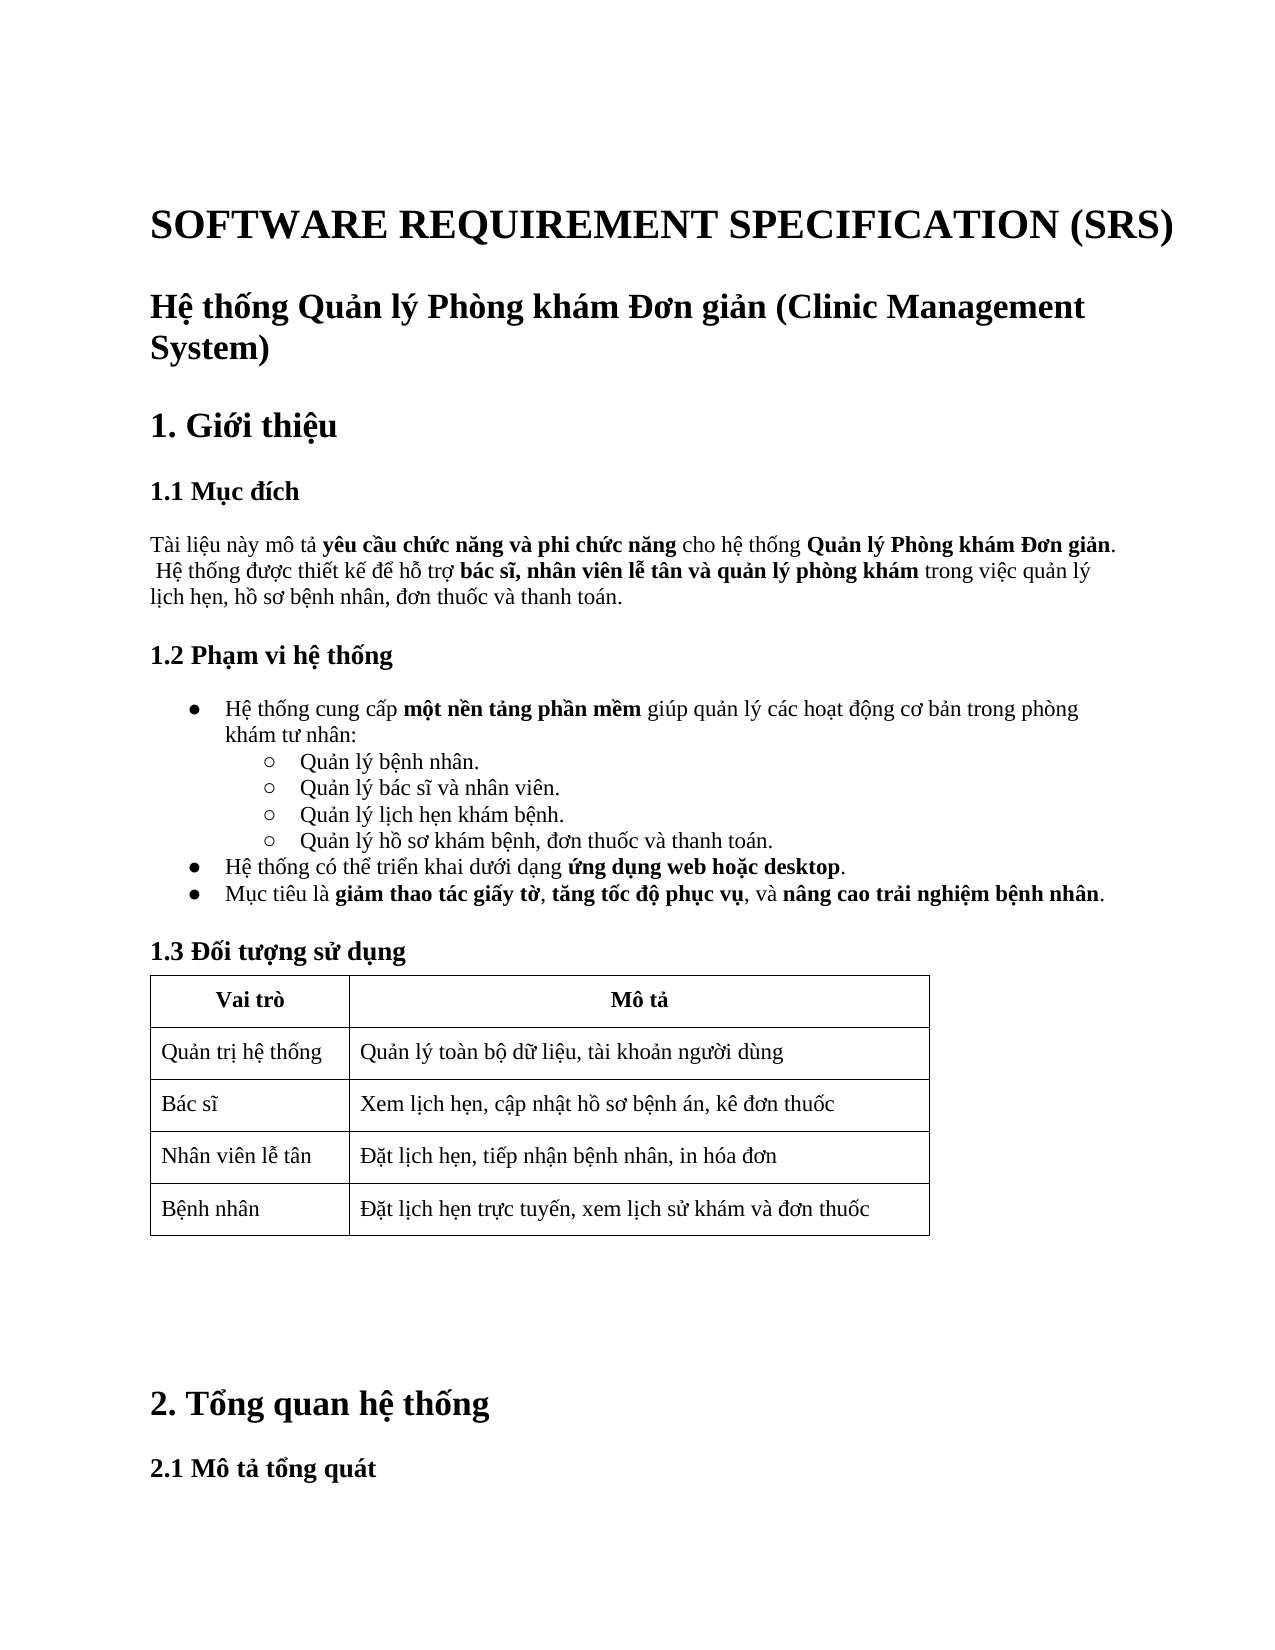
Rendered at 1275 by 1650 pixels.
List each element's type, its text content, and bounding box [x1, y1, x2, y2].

subtitle 1.1 Mục đích [150, 474, 1125, 506]
list Quản lý bệnh nhân. [262, 748, 1125, 774]
subtitle Hệ thống Quản lý Phòng khám Đơn giản (Clinic Management System) [150, 285, 1125, 367]
subtitle 1.3 Đối tượng sử dụng [150, 935, 1125, 967]
subtitle 1. Giới thiệu [150, 404, 1125, 445]
list Mục tiêu là giảm thao tác giấy tờ, tăng tốc độ phục vụ, và nâng cao trải nghiệm bệnh nhân. [187, 880, 1125, 906]
list Quản lý hồ sơ khám bệnh, đơn thuốc và thanh toán. [262, 827, 1125, 853]
table_cell Quản trị hệ thống [151, 1028, 349, 1079]
table_cell Bệnh nhân [151, 1184, 349, 1235]
table_cell Đặt lịch hẹn, tiếp nhận bệnh nhân, in hóa đơn [350, 1132, 929, 1183]
table_cell Nhân viên lễ tân [151, 1132, 349, 1183]
subtitle 1.2 Phạm vi hệ thống [150, 639, 1125, 670]
table_cell Quản lý toàn bộ dữ liệu, tài khoản người dùng [350, 1028, 929, 1079]
table_cell Đặt lịch hẹn trực tuyến, xem lịch sử khám và đơn thuốc [350, 1184, 929, 1235]
subtitle 2. Tổng quan hệ thống [150, 1382, 1125, 1423]
list Quản lý bác sĩ và nhân viên. [262, 774, 1125, 801]
table_cell Bác sĩ [151, 1080, 349, 1131]
subtitle SOFTWARE REQUIREMENT SPECIFICATION (SRS) [150, 200, 1200, 248]
list Quản lý lịch hẹn khám bệnh. [262, 801, 1125, 827]
text Tài liệu này mô tả yêu cầu chức năng và phi chức năng cho hệ thống Quản lý Phòng khám Đơn giản. Hệ thống được thiết kế để hỗ trợ bác sĩ, nhân viên lễ tân và quản lý phòng khám trong việc quản lý lịch hẹn, hồ sơ bệnh nhân, đơn thuốc và thanh toán. [150, 531, 1125, 610]
table_cell Xem lịch hẹn, cập nhật hồ sơ bệnh án, kê đơn thuốc [350, 1080, 929, 1131]
subtitle 2.1 Mô tả tổng quát [150, 1452, 1125, 1483]
list Hệ thống có thể triển khai dưới dạng ứng dụng web hoặc desktop. [187, 853, 1125, 880]
table_header Vai trò [151, 976, 349, 1027]
list Hệ thống cung cấp một nền tảng phần mềm giúp quản lý các hoạt động cơ bản trong phòng khám tư nhân: [187, 695, 1125, 748]
table_header Mô tả [350, 976, 929, 1027]
